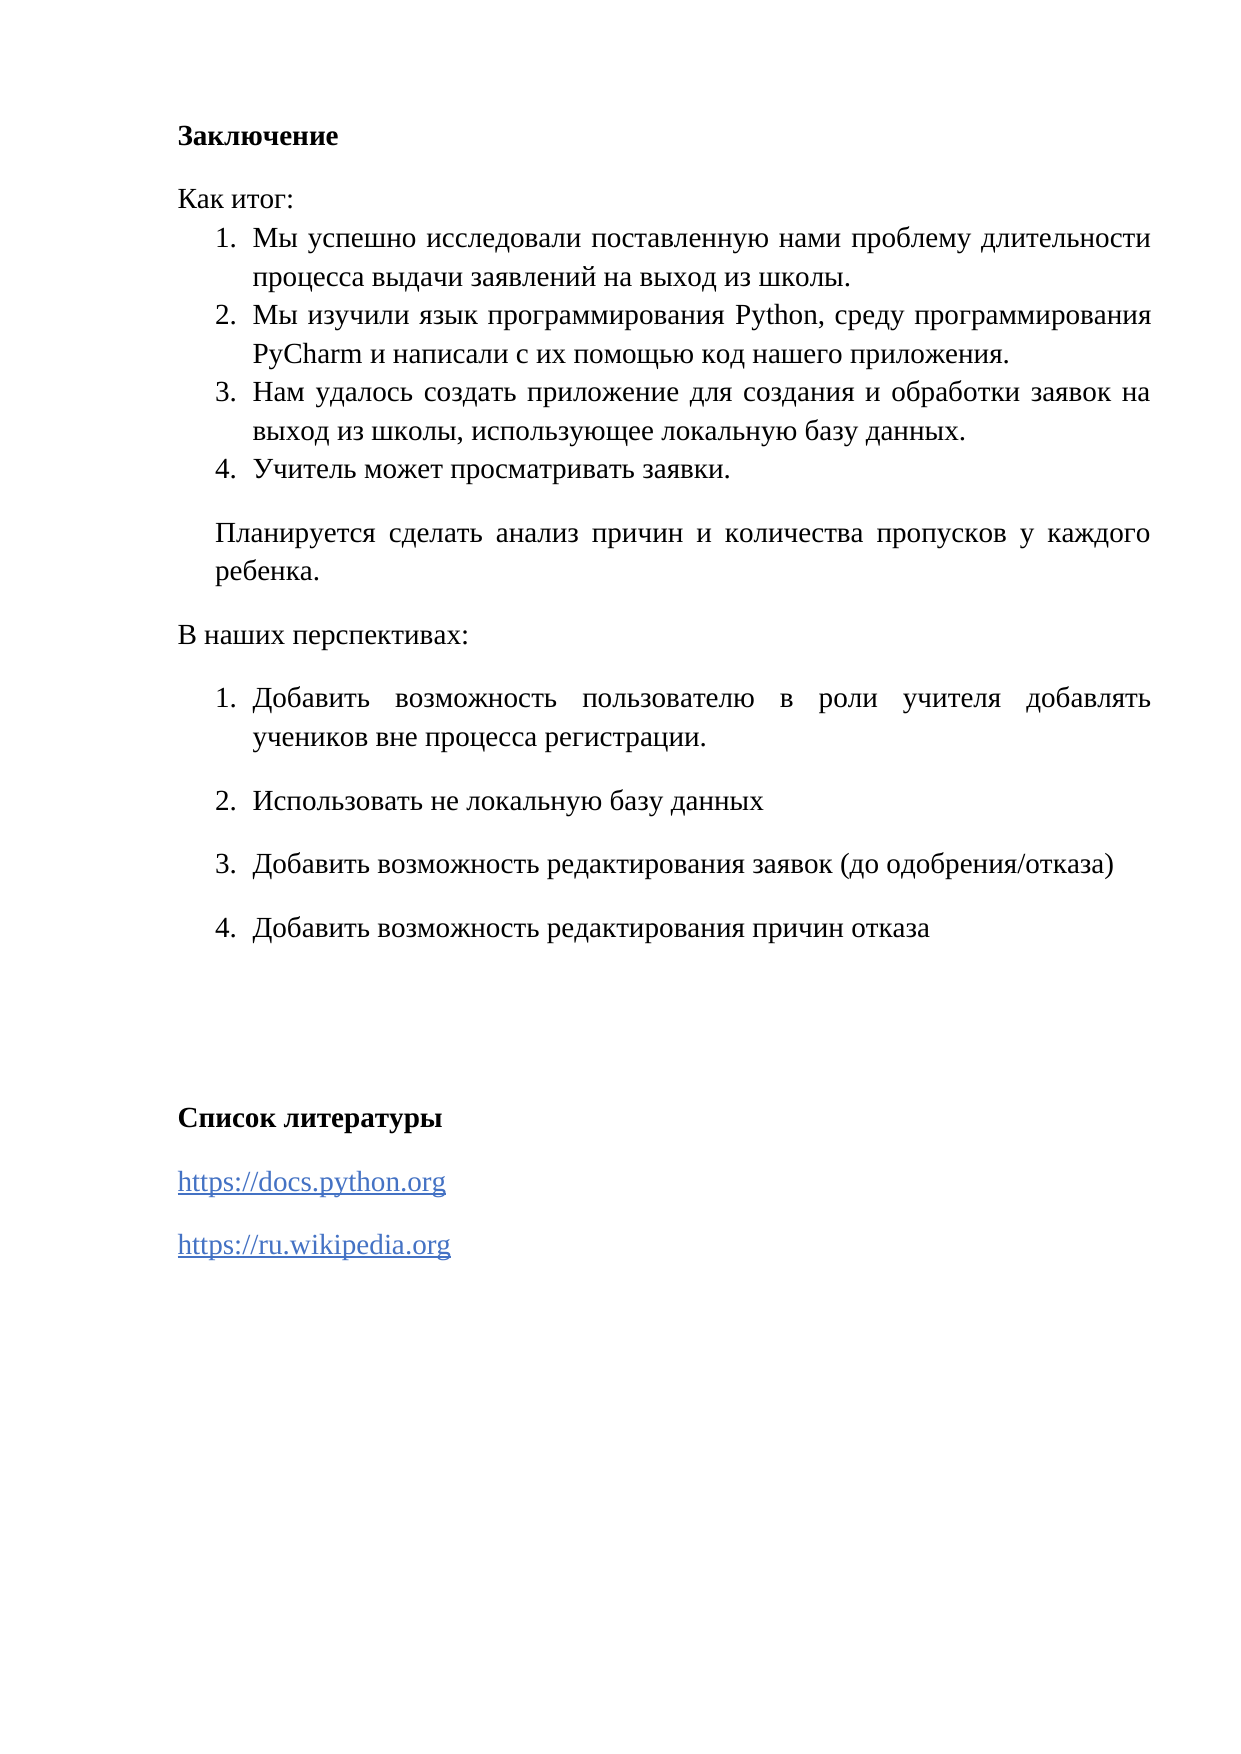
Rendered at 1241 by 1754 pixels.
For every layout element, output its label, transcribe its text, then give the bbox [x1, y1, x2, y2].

list Нам удалось создать приложение для создания и обработки заявок на выход из школы, использующее локальную базу данных. [215, 374, 1152, 446]
list Мы успешно исследовали поставленную нами проблему длительности процесса выдачи заявлений на выход из школы. [215, 220, 1152, 292]
list Добавить возможность пользователю в роли учителя добавлять учеников вне процесса регистрации. [215, 681, 1152, 753]
list Добавить возможность редактирования заявок (до одобрения/отказа) [215, 846, 1152, 880]
text Планируется сделать анализ причин и количества пропусков у каждого ребенка. [215, 515, 1152, 587]
text https://docs.python.org [177, 1164, 1152, 1197]
text https://ru.wikipedia.org [177, 1227, 1152, 1261]
text Как итог: [177, 182, 1152, 215]
list Мы изучили язык программирования Python, среду программирования PyCharm и написали с их помощью код нашего приложения. [215, 297, 1152, 369]
text В наших перспективах: [177, 617, 1152, 651]
text Заключение [177, 118, 1152, 152]
list Использовать не локальную базу данных [215, 783, 1152, 816]
text Список литературы [177, 1100, 1152, 1134]
list Учитель может просматривать заявки. [215, 451, 1152, 485]
list Добавить возможность редактирования причин отказа [215, 910, 1152, 943]
